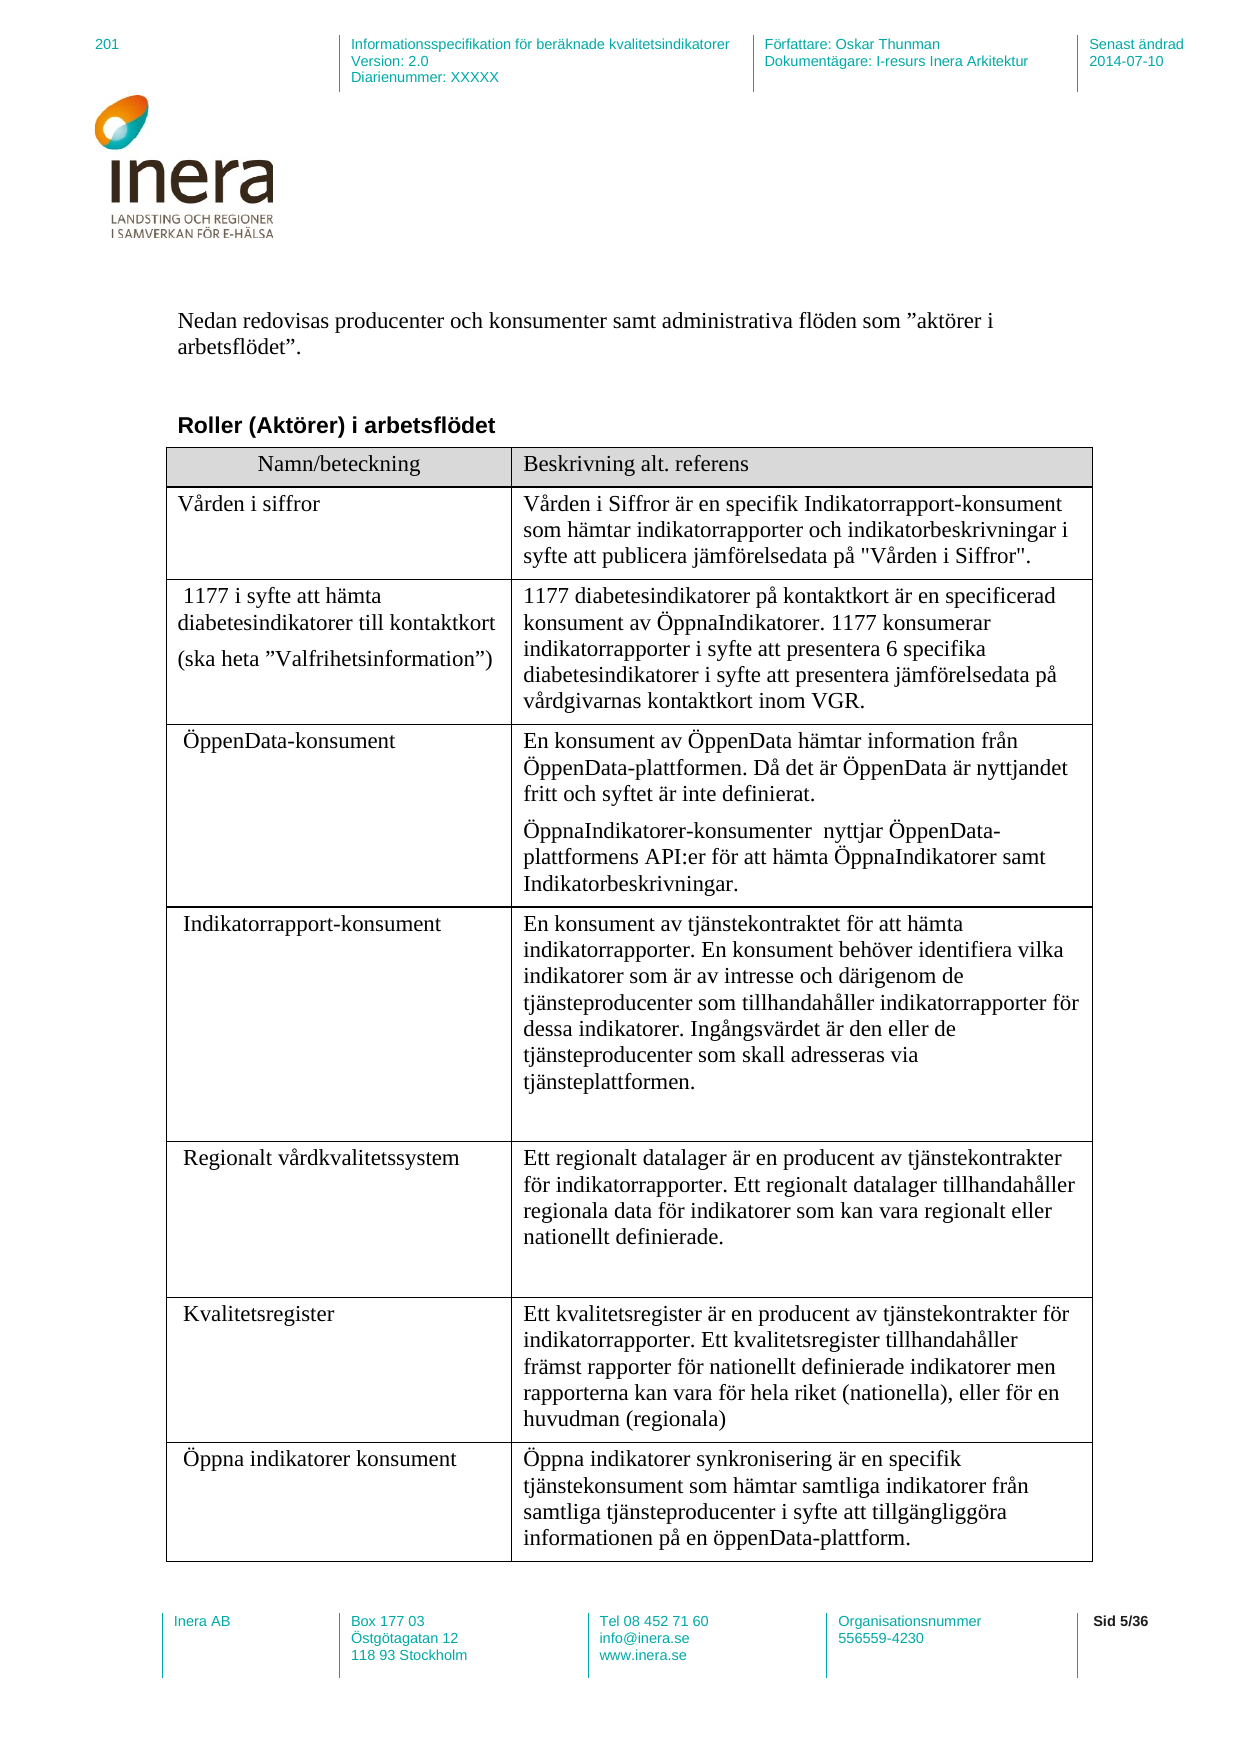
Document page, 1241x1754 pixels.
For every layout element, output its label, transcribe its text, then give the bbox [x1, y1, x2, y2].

table_cell En konsument av ÖppenData hämtar information från ÖppenData-plattformen. Då det är ÖppenData är nyttjandet fritt och syftet är inte definierat. ÖppnaIndikatorer-konsumenter nyttjar ÖppenData-plattformens API:er för att hämta ÖppnaIndikatorer samt Indikatorbeskrivningar. [512, 725, 1092, 906]
table_header Beskrivning alt. referens [512, 448, 1092, 486]
table_cell Vården i siffror [167, 488, 511, 579]
table_cell Öppna indikatorer synkronisering är en specifik tjänstekonsument som hämtar samtliga indikatorer från samtliga tjänsteproducenter i syfte att tillgängliggöra informationen på en öppenData-plattform. [512, 1443, 1092, 1561]
table_cell 1177 diabetesindikatorer på kontaktkort är en specificerad konsument av ÖppnaIndikatorer. 1177 konsumerar indikatorrapporter i syfte att presentera 6 specifika diabetesindikatorer i syfte att presentera jämförelsedata på vårdgivarnas kontaktkort inom VGR. [512, 580, 1092, 724]
table_header Namn/beteckning [167, 448, 511, 486]
subtitle Roller (Aktörer) i arbetsflödet [177, 407, 1063, 438]
picture [94, 95, 273, 238]
table_cell En konsument av tjänstekontraktet för att hämta indikatorrapporter. En konsument behöver identifiera vilka indikatorer som är av intresse och därigenom de tjänsteproducenter som tillhandahåller indikatorrapporter för dessa indikatorer. Ingångsvärdet är den eller de tjänsteproducenter som skall adresseras via tjänsteplattformen. [512, 908, 1092, 1141]
table_cell 1177 i syfte att hämta diabetesindikatorer till kontaktkort (ska heta ”Valfrihetsinformation”) [167, 580, 511, 724]
table_cell Vården i Siffror är en specifik Indikatorrapport-konsument som hämtar indikatorrapporter och indikatorbeskrivningar i syfte att publicera jämförelsedata på "Vården i Siffror". [512, 488, 1092, 579]
table_cell Öppna indikatorer konsument [167, 1443, 511, 1561]
table_cell ÖppenData-konsument [167, 725, 511, 906]
text Nedan redovisas producenter och konsumenter samt administrativa flöden som ”aktörer i arbetsflödet”. [177, 307, 1063, 360]
table_cell Ett regionalt datalager är en producent av tjänstekontrakter för indikatorrapporter. Ett regionalt datalager tillhandahåller regionala data för indikatorer som kan vara regionalt eller nationellt definierade. [512, 1142, 1092, 1297]
table_cell Ett kvalitetsregister är en producent av tjänstekontrakter för indikatorrapporter. Ett kvalitetsregister tillhandahåller främst rapporter för nationellt definierade indikatorer men rapporterna kan vara för hela riket (nationella), eller för en huvudman (regionala) [512, 1298, 1092, 1442]
table_cell Kvalitetsregister [167, 1298, 511, 1442]
table_cell Regionalt vårdkvalitetssystem [167, 1142, 511, 1297]
table_cell Indikatorrapport-konsument [167, 908, 511, 1141]
